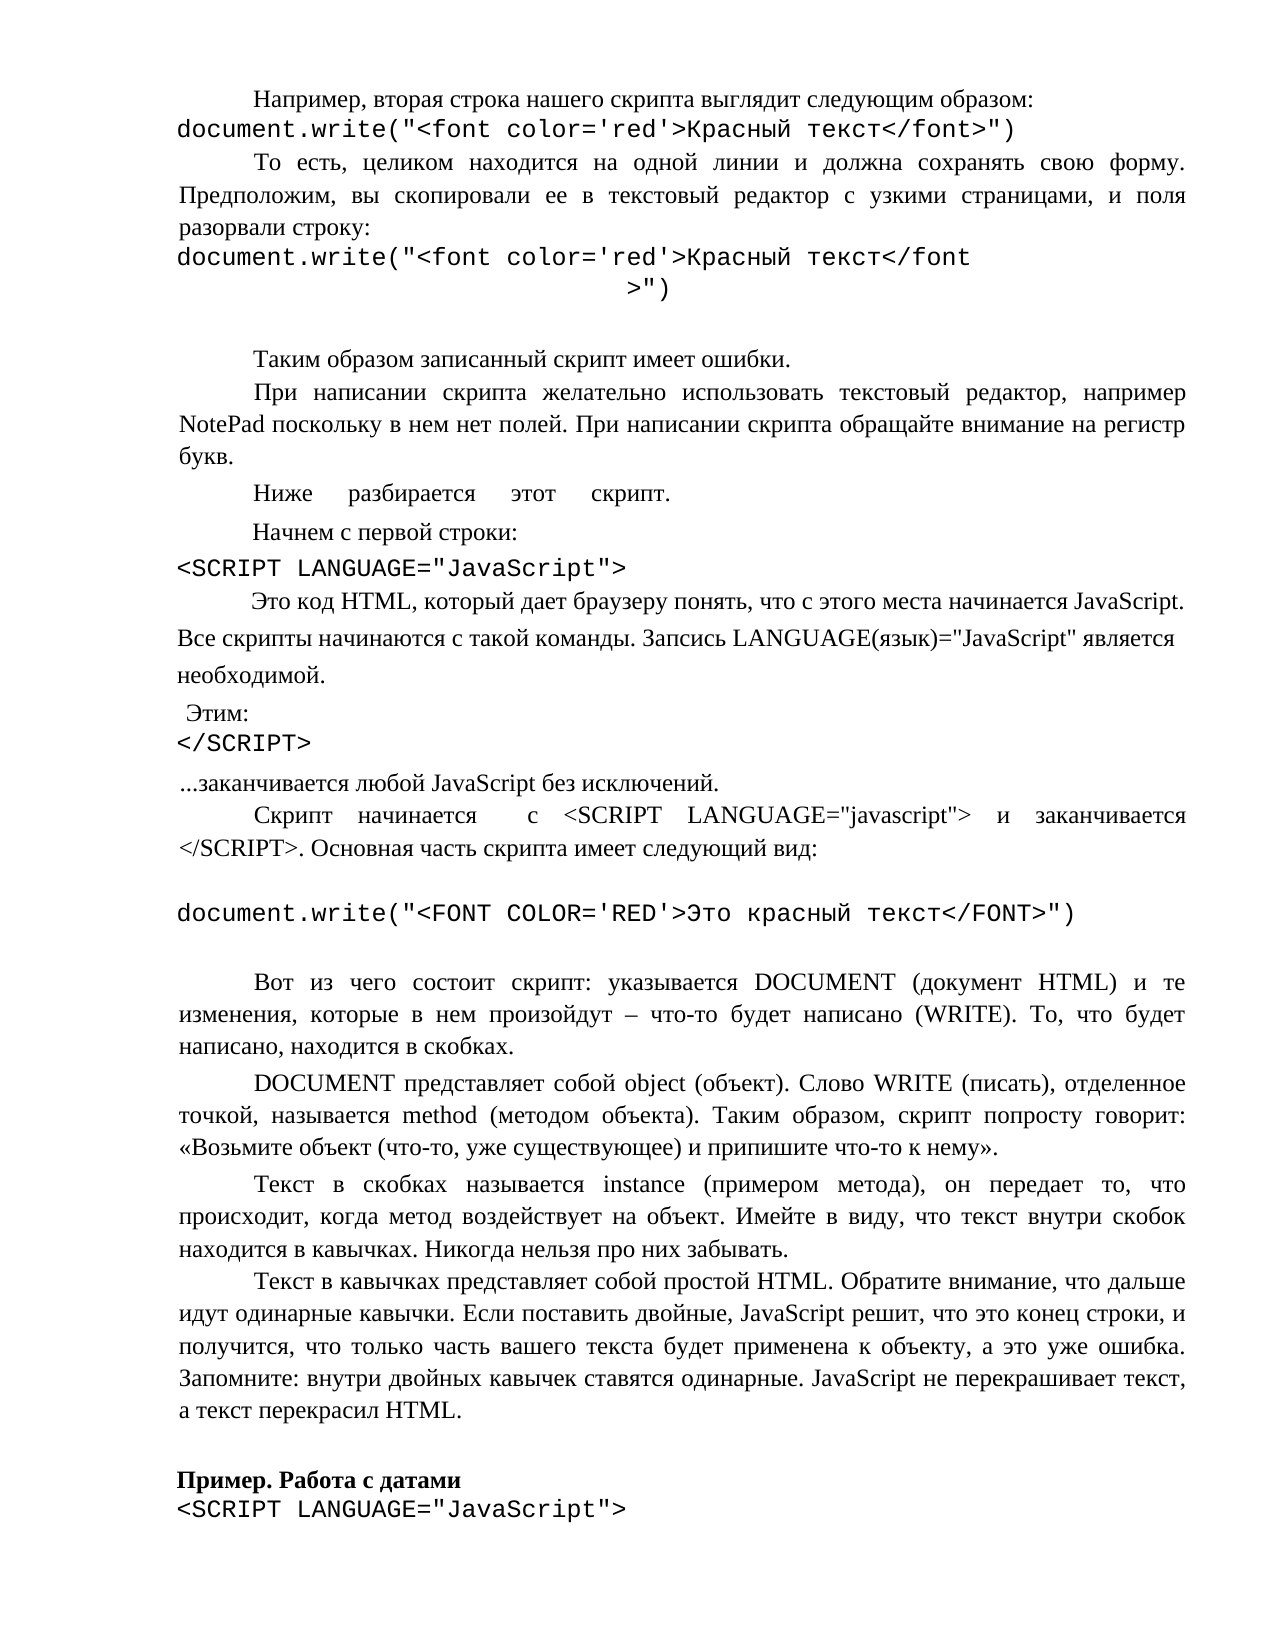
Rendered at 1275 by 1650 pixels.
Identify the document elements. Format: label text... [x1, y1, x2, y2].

text document.write("<font color='red'>Красный текст</font [176, 244, 1188, 273]
text >") [176, 275, 1188, 304]
text Это код HTML, который дает браузеру понять, что с этого места начинается JavaScript. Все скрипты начинаются с такой команды. Запсись LANGUAGE(язык)="JavaScript" является необходимой. [177, 586, 1187, 689]
subtitle Пример. Работа с датами [176, 1465, 1212, 1494]
text Например, вторая строка нашего скрипта выглядит следующим образом: [252, 84, 1187, 113]
text document.write("<font color='red'>Красный текст</font>") [176, 117, 1188, 145]
text То есть, целиком находится на одной линии и должна сохранять свою форму. Предположим, вы скопировали ее в текстовый редактор с узкими страницами, и поля разорвали строку: [178, 147, 1187, 241]
text Этим: [178, 698, 1187, 727]
text <SCRIPT LANGUAGE="JavaScript"> [176, 556, 1188, 584]
text Таким образом записанный скрипт имеет ошибки. [252, 344, 1187, 373]
text ...заканчивается любой JavaScript без исключений. [178, 768, 1187, 797]
text Текст в кавычках представляет собой простой HTML. Обратите внимание, что дальше идут одинарные кавычки. Если поставить двойные, JavaScript решит, что это конец строки, и получится, что только часть вашего текста будет применена к объекту, а это уже ошибка. Запомните: внутри двойных кавычек ставятся одинарные. JavaScript не перекрашивает текст, а текст перекрасил HTML. [178, 1266, 1187, 1424]
text Вот из чего состоит скрипт: указывается DOCUMENT (документ HTML) и те изменения, которые в нем произойдут – что-то будет написано (WRITE). То, что будет написано, находится в скобках. [178, 967, 1187, 1060]
text Текст в скобках называется instance (примером метода), он передает то, что происходит, когда метод воздействует на объект. Имейте в виду, что текст внутри скобок находится в кавычках. Никогда нельзя про них забывать. [178, 1169, 1187, 1262]
text DOCUMENT представляет собой object (объект). Слово WRITE (писать), отделенное точкой, называется method (методом объекта). Таким образом, скрипт попросту говорит: «Возьмите объект (что-то, уже существующее) и припишите что-то к нему». [178, 1068, 1187, 1161]
text </SCRIPT> [176, 731, 1188, 759]
text document.write("<FONT COLOR='RED'>Это красный текст</FONT>") [176, 900, 1188, 929]
text При написании скрипта желательно использовать текстовый редактор, например NotePad поскольку в нем нет полей. При написании скрипта обращайте внимание на регистр букв. [178, 377, 1187, 470]
text <SCRIPT LANGUAGE="JavaScript"> [176, 1496, 1188, 1525]
text Ниже разбирается этот скрипт. Начнем с первой строки: [252, 478, 671, 545]
text Скрипт начинается с <SCRIPT LANGUAGE="javascript"> и заканчивается </SCRIPT>. Основная часть скрипта имеет следующий вид: [178, 801, 1187, 862]
